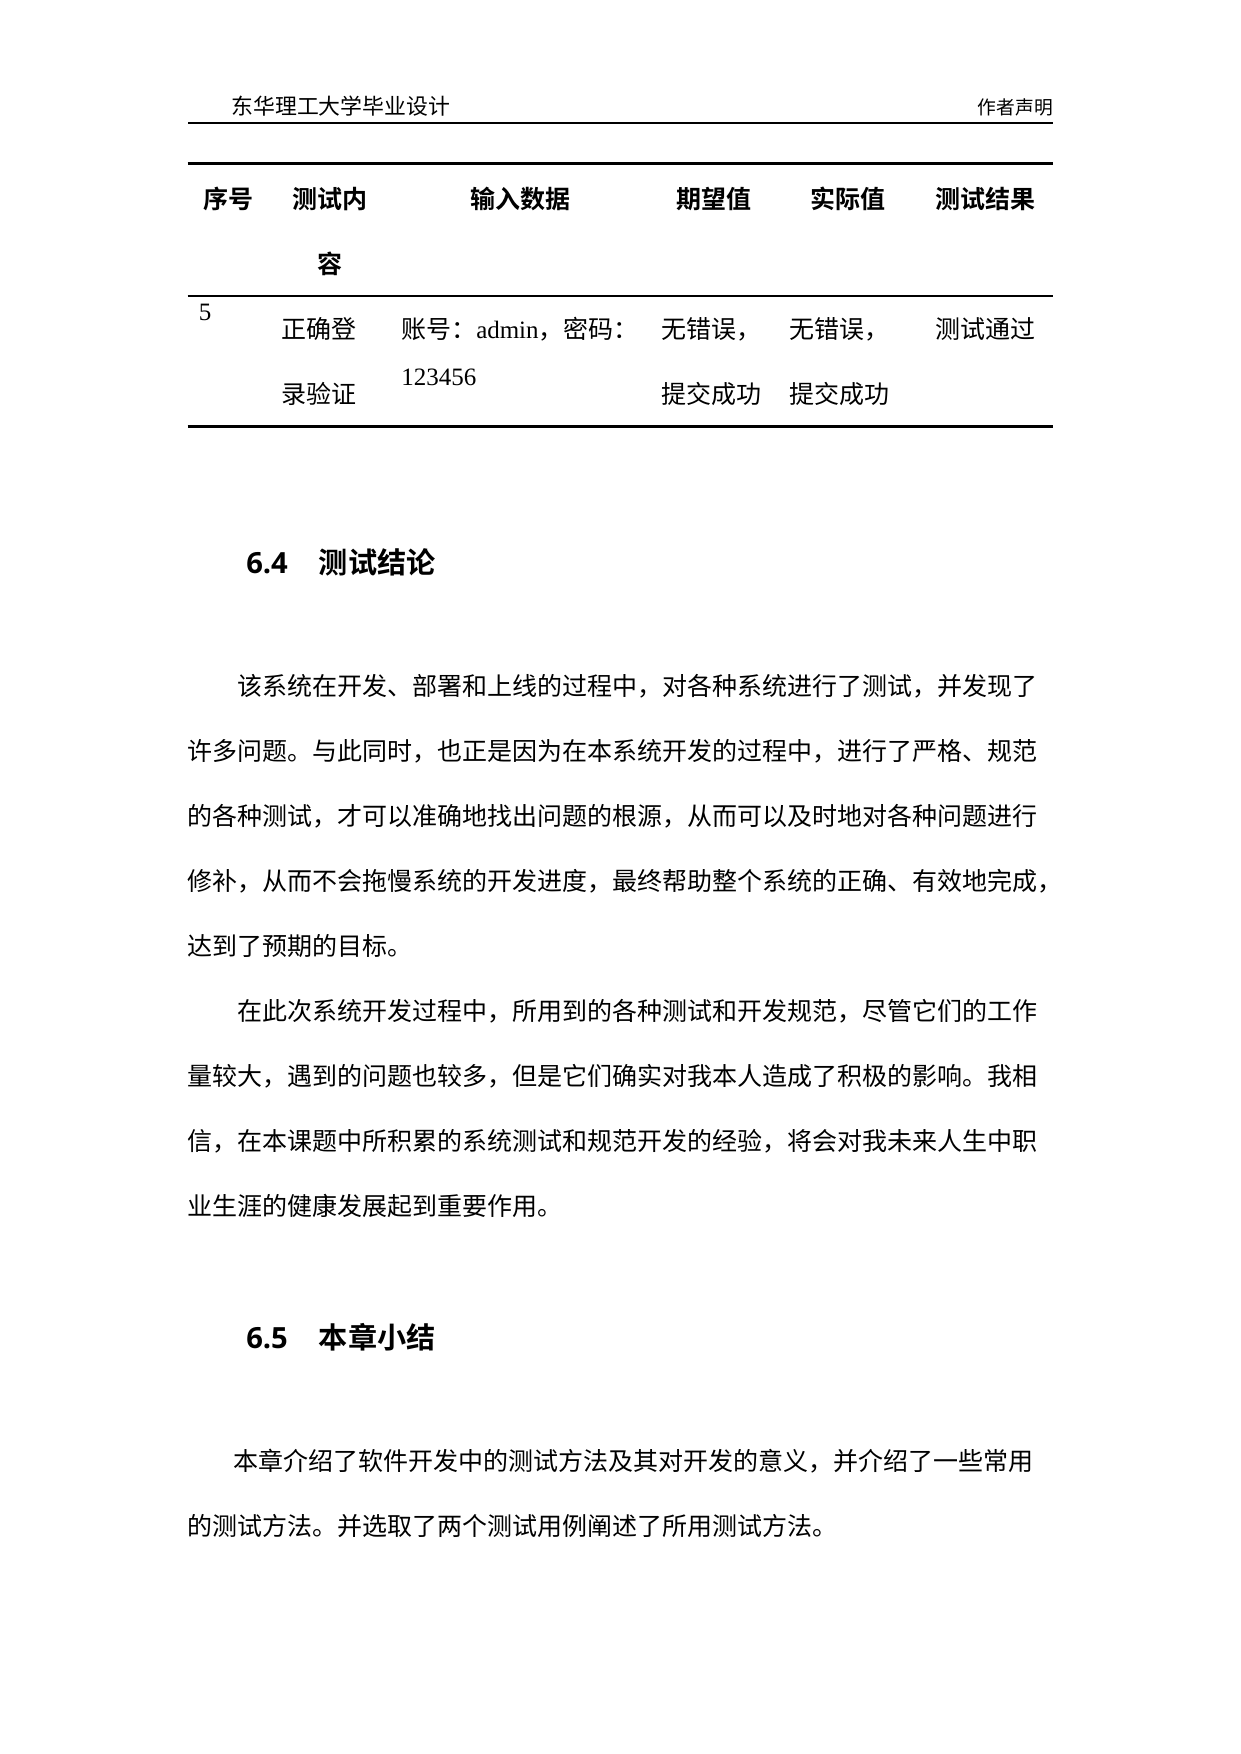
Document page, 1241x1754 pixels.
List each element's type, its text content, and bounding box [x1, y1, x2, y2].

table_header 期望值 [650, 165, 778, 295]
table_header 实际值 [778, 165, 918, 295]
table_cell 5 [188, 297, 270, 425]
text 本章介绍了软件开发中的测试方法及其对开发的意义，并介绍了一些常用的测试方法。并选取了两个测试用例阐述了所用测试方法。 [187, 1427, 1053, 1557]
table_cell 正确登录验证 [270, 297, 390, 425]
table_cell 无错误，提交成功 [650, 297, 778, 425]
text 在此次系统开发过程中，所用到的各种测试和开发规范，尽管它们的工作量较大，遇到的问题也较多，但是它们确实对我本人造成了积极的影响。我相信，在本课题中所积累的系统测试和规范开发的经验，将会对我未来人生中职业生涯的健康发展起到重要作用。 [187, 977, 1053, 1237]
subtitle 6.5 本章小结 [187, 1303, 1053, 1368]
table_header 序号 [188, 165, 270, 295]
table_cell 测试通过 [918, 297, 1053, 425]
table_header 测试内容 [270, 165, 390, 295]
table_cell 无错误，提交成功 [778, 297, 918, 425]
text 该系统在开发、部署和上线的过程中，对各种系统进行了测试，并发现了许多问题。与此同时，也正是因为在本系统开发的过程中，进行了严格、规范的各种测试，才可以准确地找出问题的根源，从而可以及时地对各种问题进行修补，从而不会拖慢系统的开发进度，最终帮助整个系统的正确、有效地完成，达到了预期的目标。 [187, 652, 1053, 977]
subtitle 6.4 测试结论 [187, 529, 1053, 594]
table_cell 账号：admin，密码：123456 [390, 297, 650, 425]
table_header 测试结果 [918, 165, 1053, 295]
table_header 输入数据 [390, 165, 650, 295]
